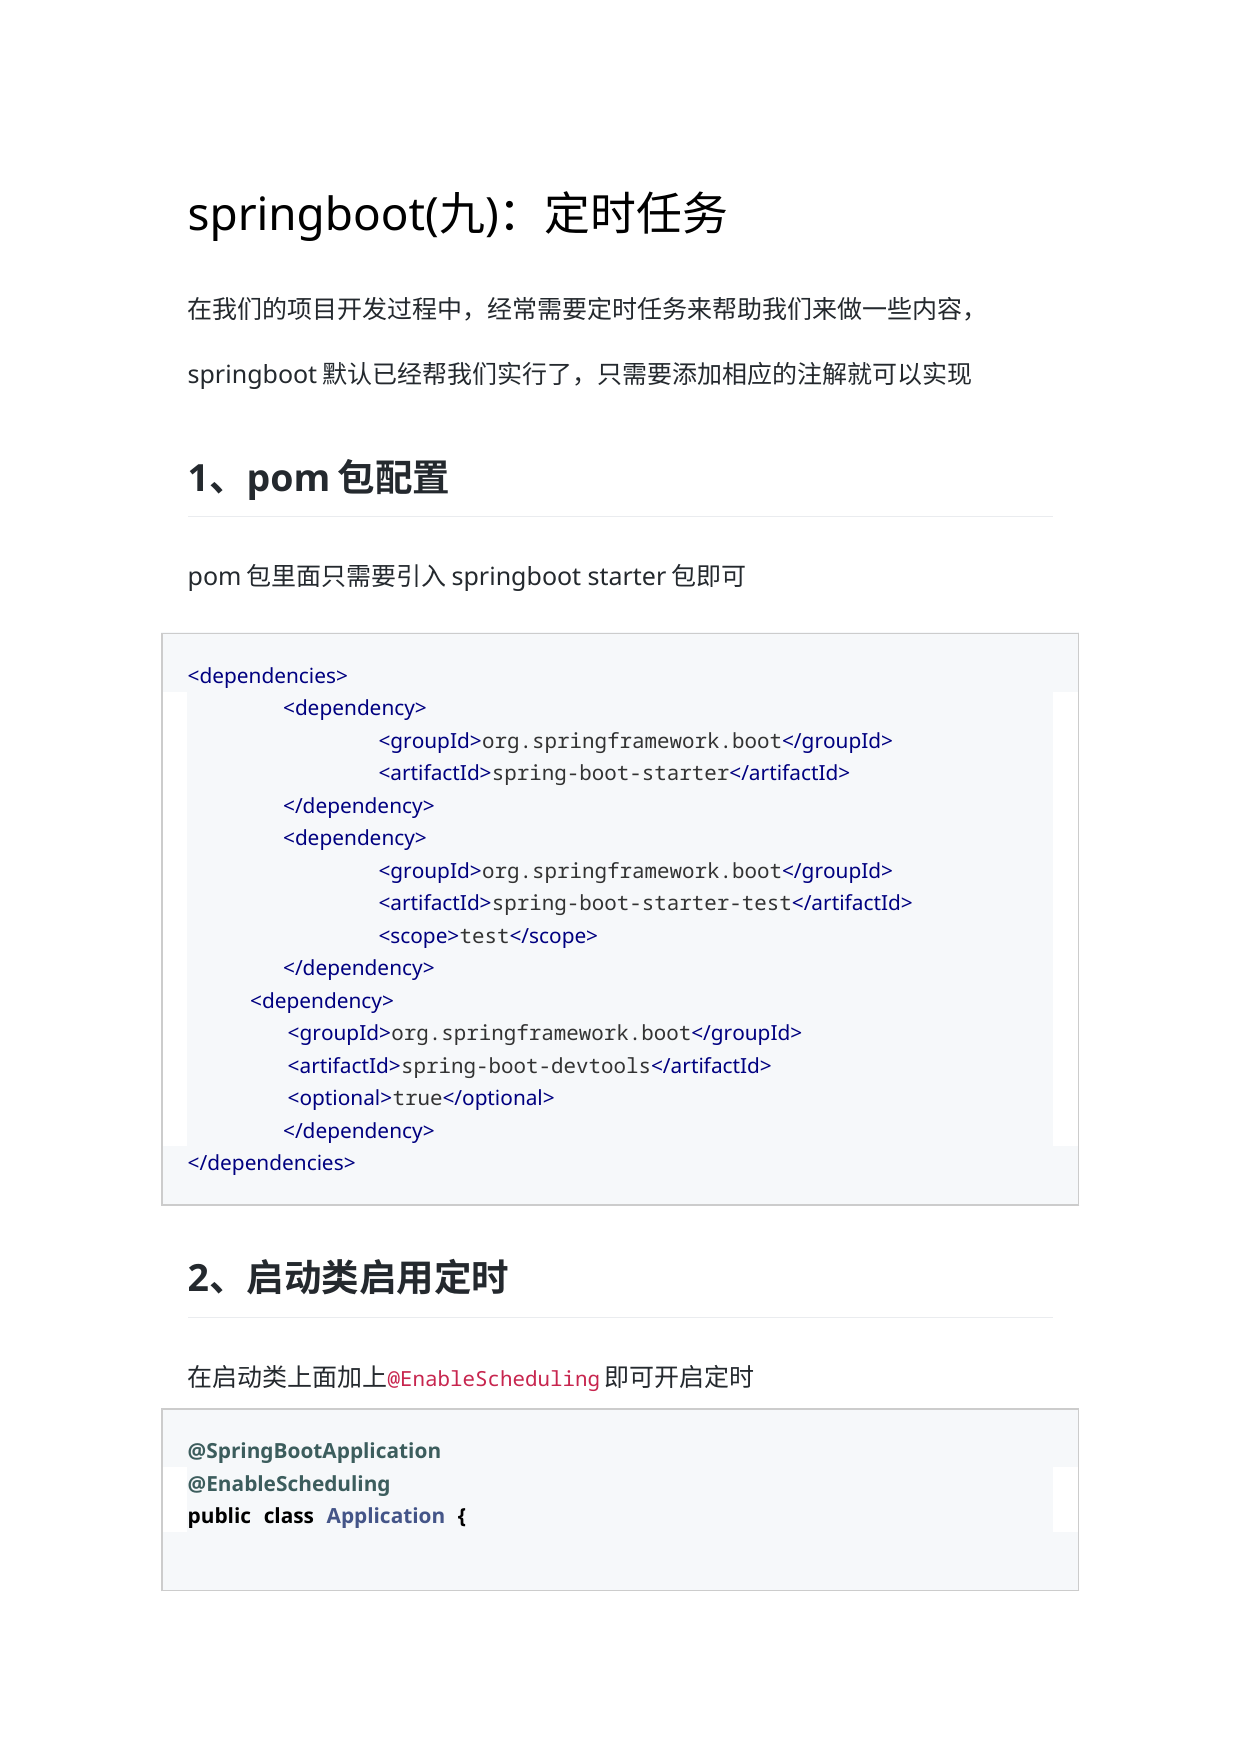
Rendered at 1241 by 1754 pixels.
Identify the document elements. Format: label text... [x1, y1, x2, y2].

text <dependency> [187, 692, 1053, 724]
text <artifactId>spring-boot-devtools</artifactId> [187, 1049, 1053, 1082]
text 2、启动类启用定时 [187, 1243, 1053, 1318]
text <dependency> [187, 984, 1053, 1017]
text @SpringBootApplication [163, 1410, 1078, 1467]
text </dependency> [187, 952, 1053, 984]
text <dependency> [187, 822, 1053, 854]
text <artifactId>spring-boot-starter-test</artifactId> [187, 887, 1053, 919]
text 1、pom包配置 [187, 443, 1053, 517]
text <groupId>org.springframework.boot</groupId> [187, 724, 1053, 757]
text </dependencies> [163, 1120, 1078, 1204]
text springboot(九)：定时任务 [187, 162, 1053, 259]
text <dependencies> [163, 634, 1078, 692]
text </dependency> [187, 789, 1053, 822]
text <scope>test</scope> [187, 919, 1053, 952]
text <groupId>org.springframework.boot</groupId> [187, 854, 1053, 887]
text <groupId>org.springframework.boot</groupId> [187, 1017, 1053, 1049]
text 在我们的项目开发过程中，经常需要定时任务来帮助我们来做一些内容，springboot默认已经帮我们实行了，只需要添加相应的注解就可以实现 [187, 275, 1053, 405]
text <artifactId>spring-boot-starter</artifactId> [187, 757, 1053, 789]
text 在启动类上面加上@EnableScheduling即可开启定时 [187, 1343, 1053, 1408]
text @EnableScheduling [187, 1467, 1053, 1499]
text <optional>true</optional> [187, 1082, 1053, 1114]
text pom包里面只需要引入springboot starter包即可 [187, 542, 1053, 607]
